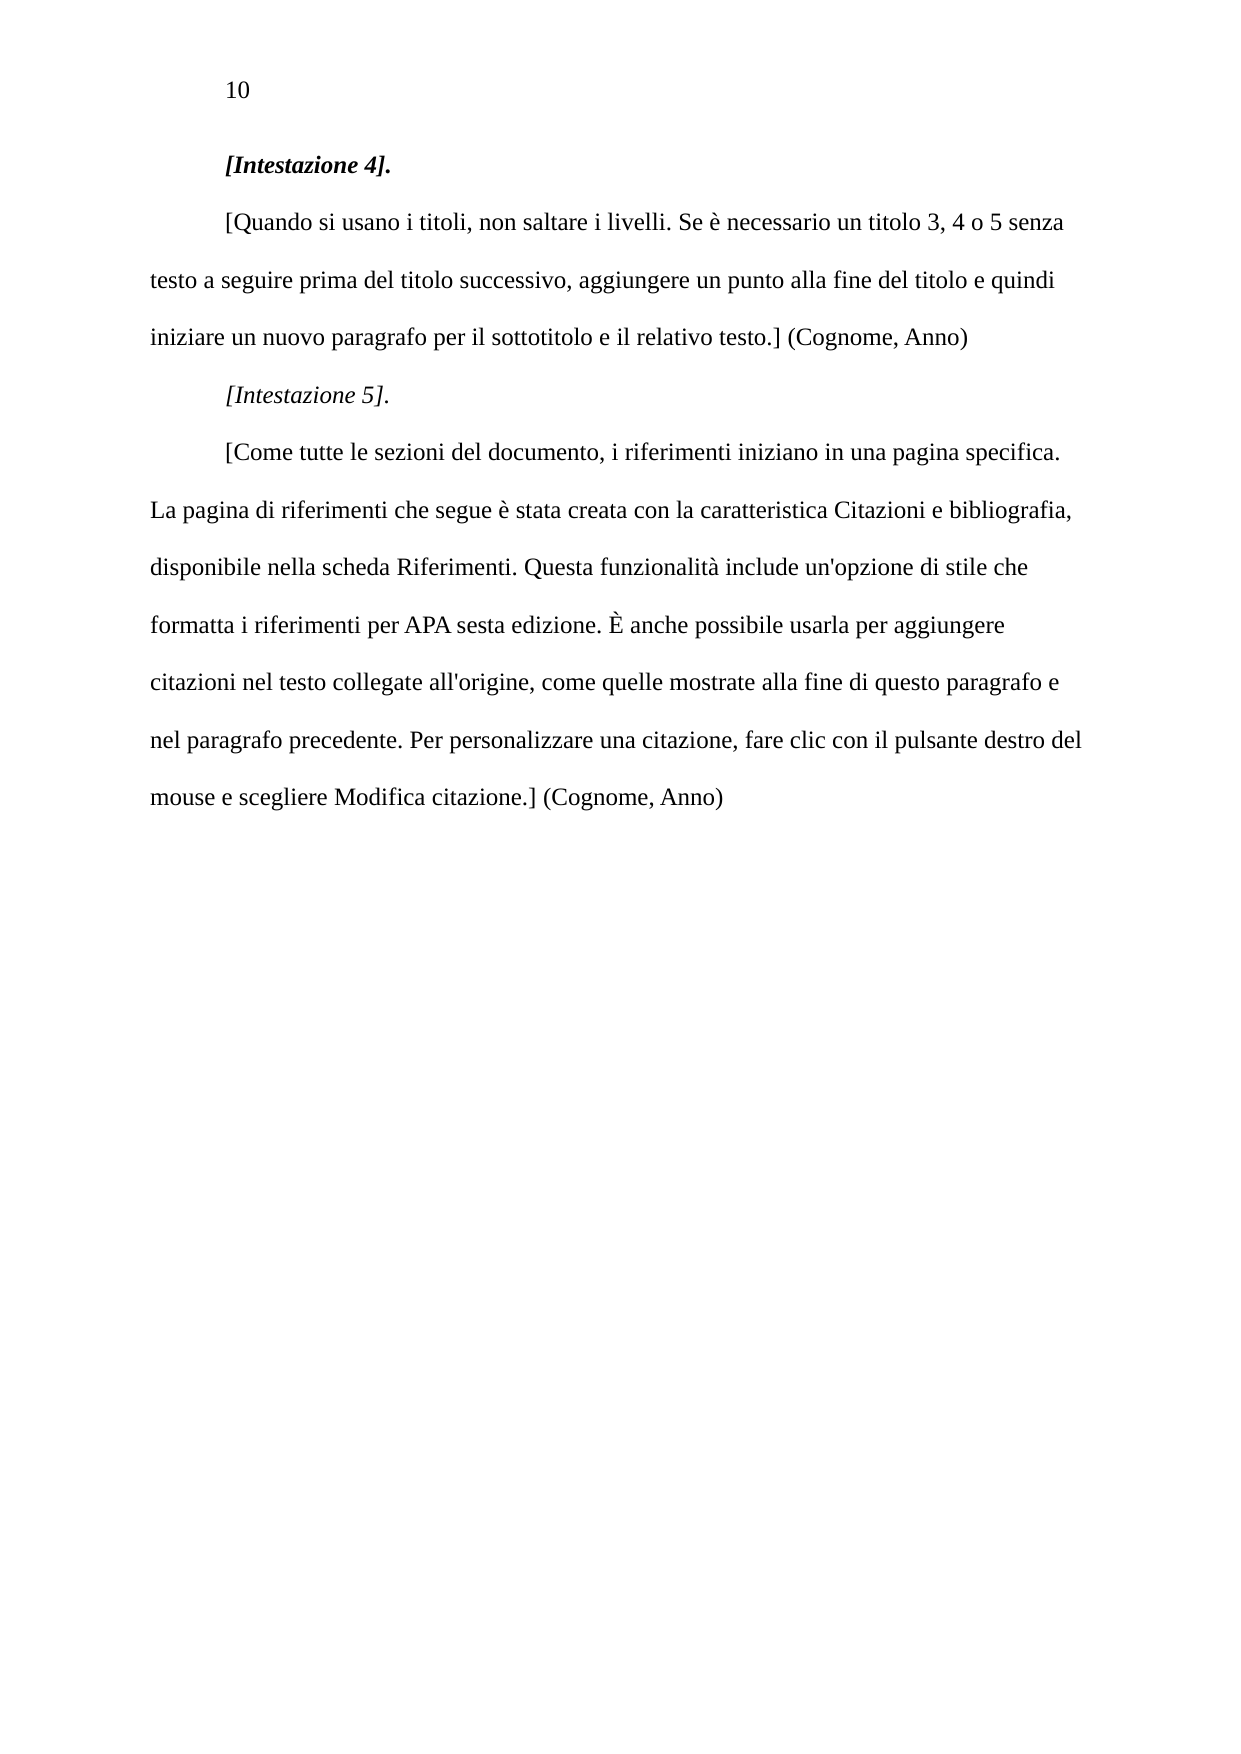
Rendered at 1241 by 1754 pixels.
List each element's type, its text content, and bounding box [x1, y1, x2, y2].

text () [150, 437, 1090, 811]
subtitle . [150, 150, 1090, 179]
subtitle . [150, 380, 1090, 409]
text () [150, 207, 1090, 351]
